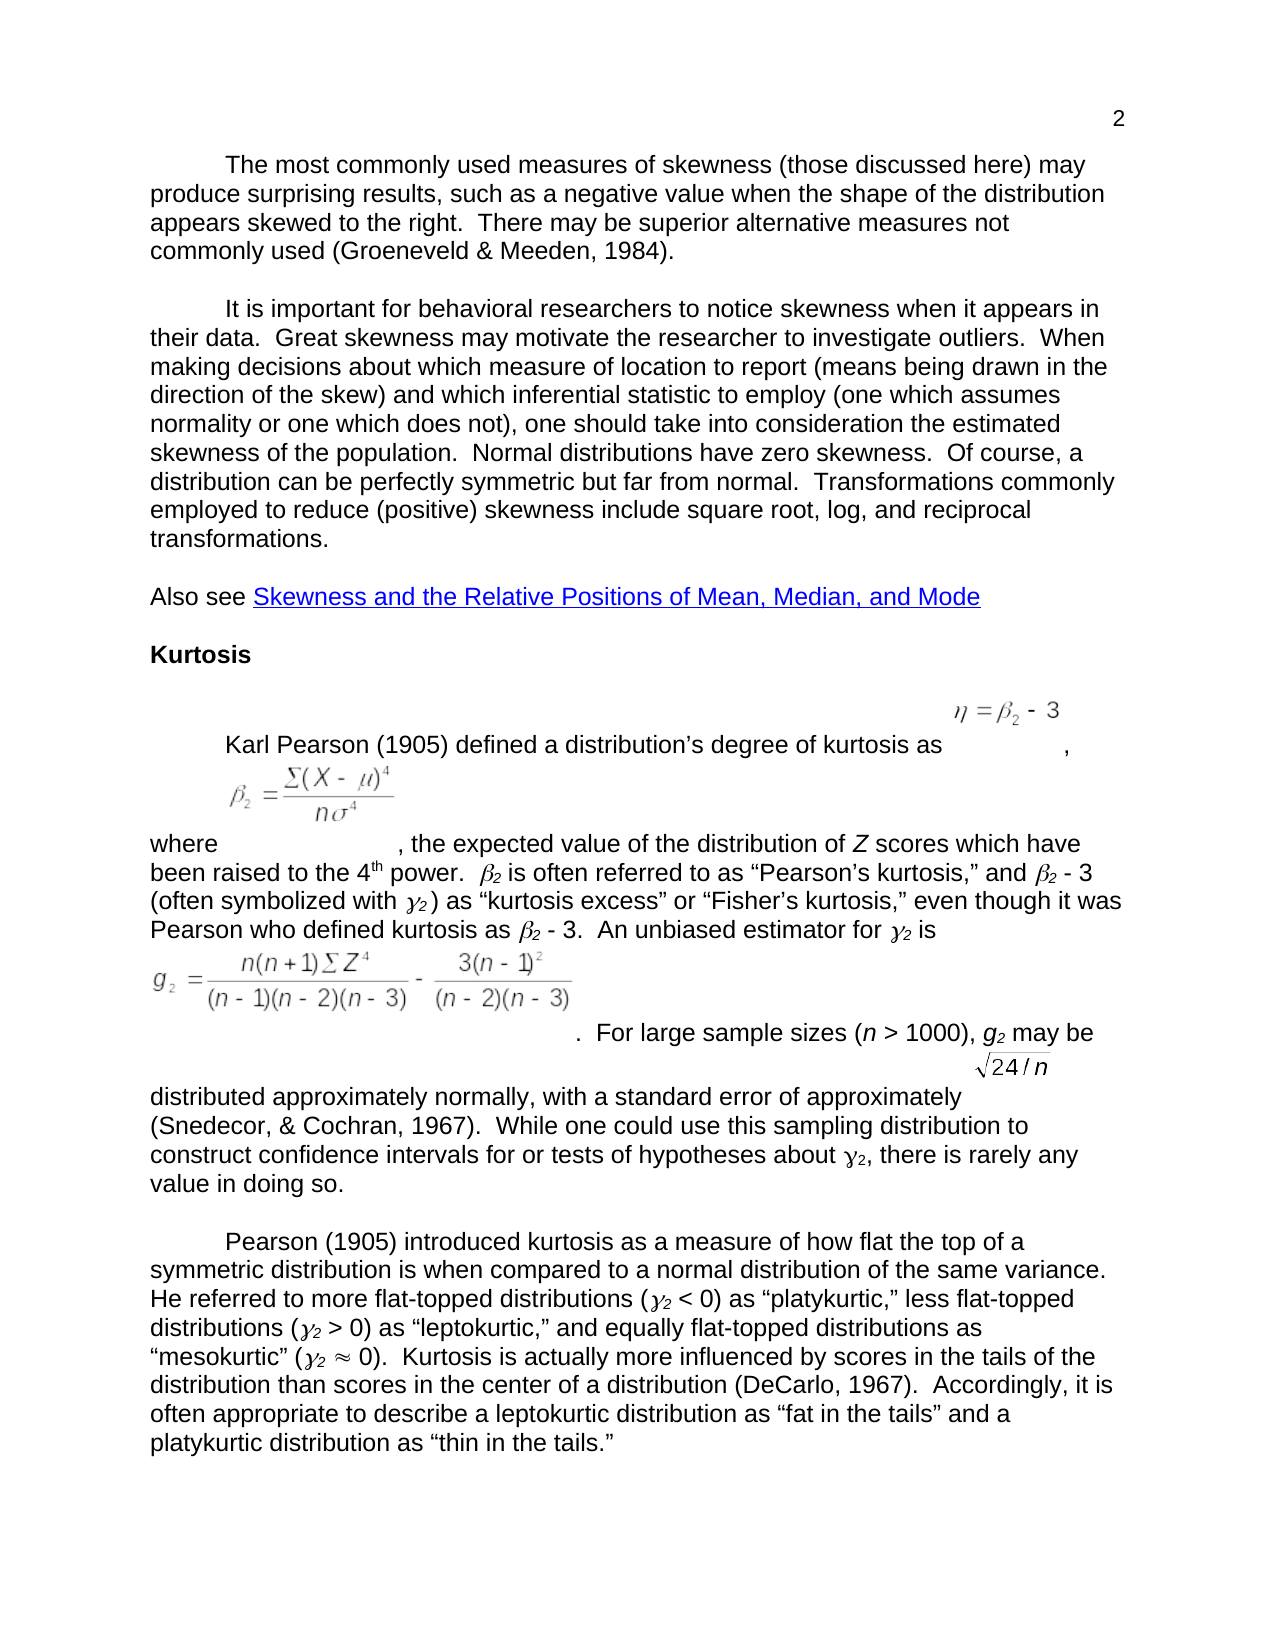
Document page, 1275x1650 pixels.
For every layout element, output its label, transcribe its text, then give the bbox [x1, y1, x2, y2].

text It is important for behavioral researchers to notice skewness when it appears in their data. Great skewness may motivate the researcher to investigate outliers. When making decisions about which measure of location to report (means being drawn in the direction of the skew) and which inferential statistic to employ (one which assumes normality or one which does not), one should take into consideration the estimated skewness of the population. Normal distributions have zero skewness. Of course, a distribution can be perfectly symmetric but far from normal. Transformations commonly employed to reduce (positive) skewness include square root, log, and reciprocal transformations. [150, 294, 1125, 553]
text Also see Skewness and the Relative Positions of Mean, Median, and Mode [150, 582, 1125, 611]
text The most commonly used measures of skewness (those discussed here) may produce surprising results, such as a negative value when the shape of the distribution appears skewed to the right. There may be superior alternative measures not commonly used (Groeneveld & Meeden, 1984). [150, 150, 1125, 265]
text Pearson (1905) introduced kurtosis as a measure of how flat the top of a symmetric distribution is when compared to a normal distribution of the same variance. He referred to more flat-topped distributions (2 < 0) as “platykurtic,” less flat-topped distributions (2 > 0) as “leptokurtic,” and equally flat-topped distributions as “mesokurtic” (2 0). Kurtosis is actually more influenced by scores in the tails of the distribution than scores in the center of a distribution (DeCarlo, 1967). Accordingly, it is often appropriate to describe a leptokurtic distribution as “fat in the tails” and a platykurtic distribution as “thin in the tails.” [150, 1226, 1125, 1457]
text Karl Pearson (1905) defined a distribution’s degree of kurtosis as , where , the expected value of the distribution of Z scores which have been raised to the 4th power. 2 is often referred to as “Pearson’s kurtosis,” and 2 - 3 (often symbolized with 2 ) as “kurtosis excess” or “Fisher’s kurtosis,” even though it was Pearson who defined kurtosis as 2 - 3. An unbiased estimator for 2 is . For large sample sizes (n > 1000), g2 may be distributed approximately normally, with a standard error of approximately (Snedecor, & Cochran, 1967). While one could use this sampling distribution to construct confidence intervals for or tests of hypotheses about 2, there is rarely any value in doing so. [150, 694, 1125, 1197]
text Kurtosis [150, 640, 1125, 669]
